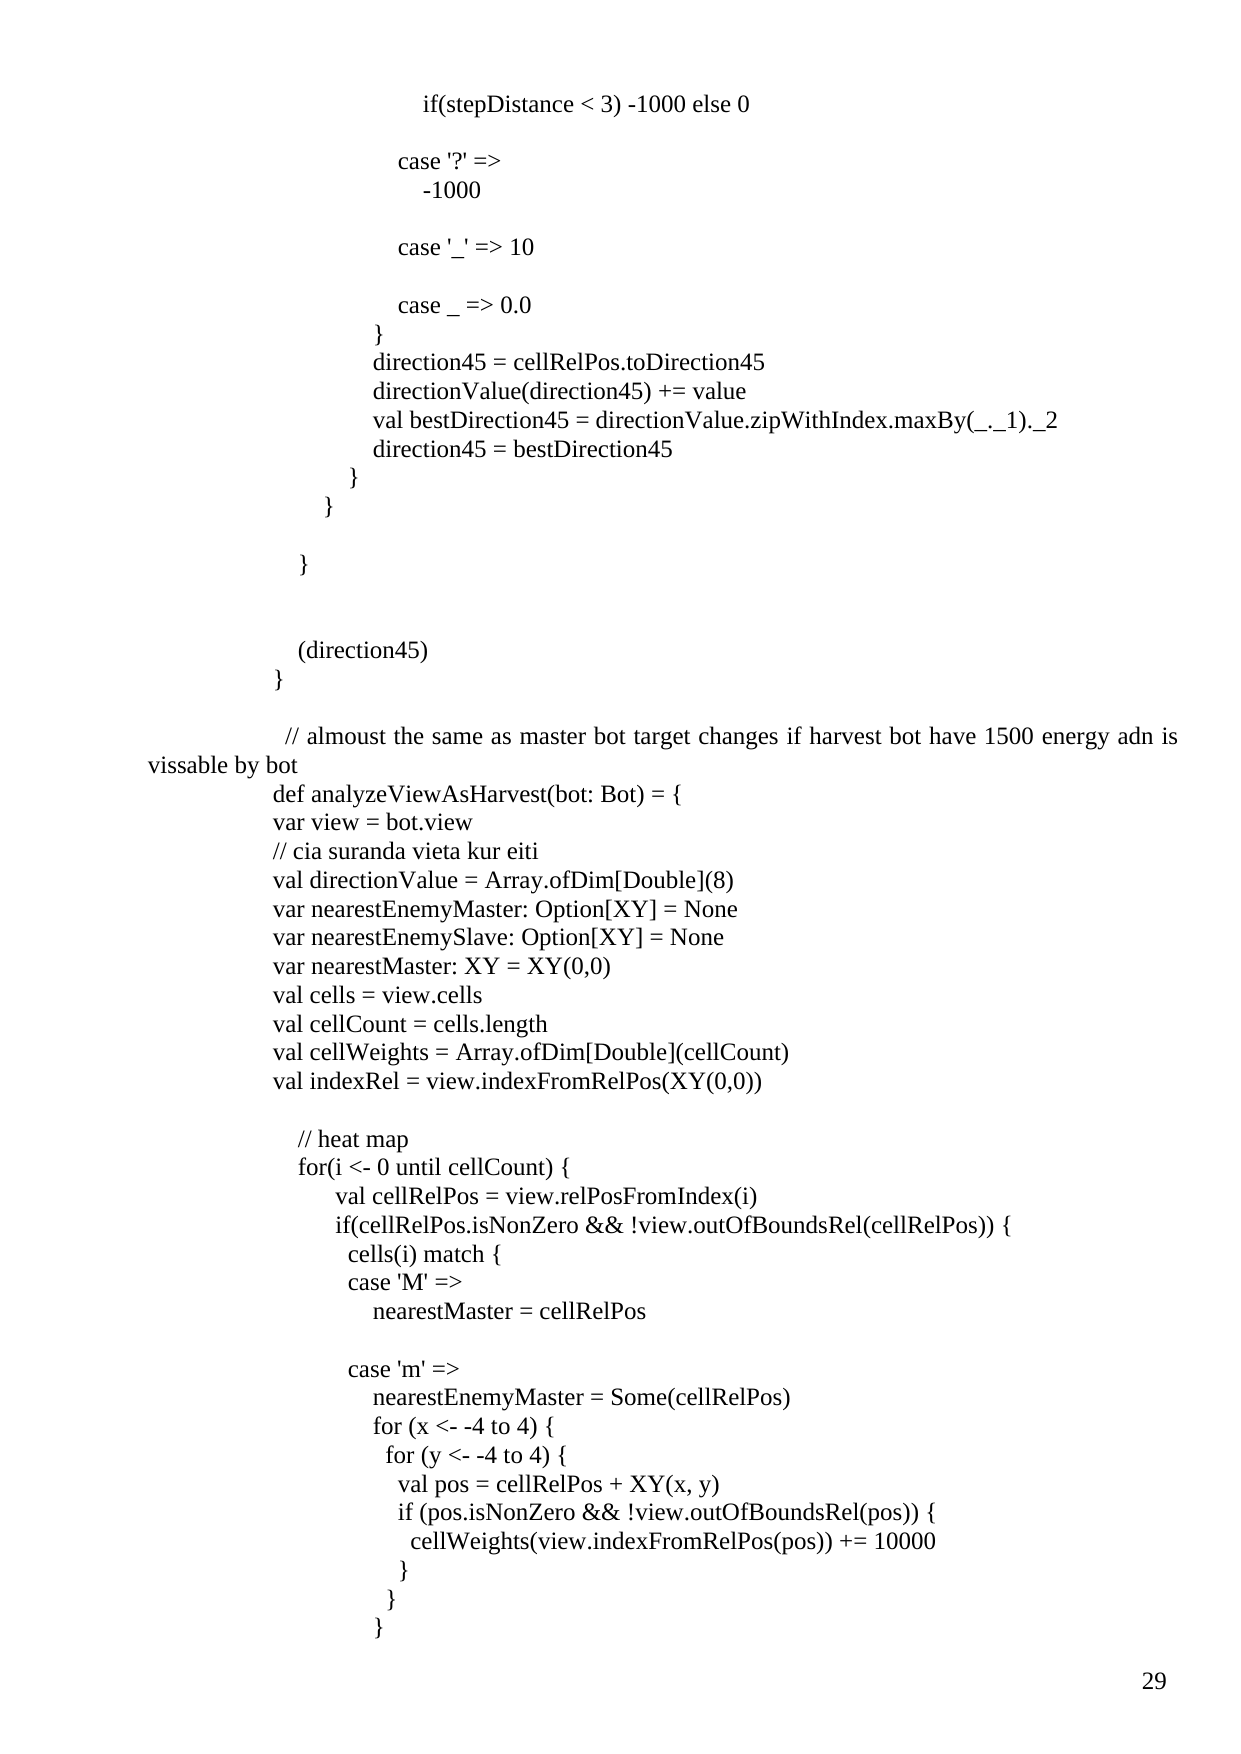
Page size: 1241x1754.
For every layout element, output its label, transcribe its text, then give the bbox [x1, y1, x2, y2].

text } [148, 319, 1181, 347]
text var nearestEnemySlave: Option[XY] = None [148, 922, 1181, 951]
text cellWeights(view.indexFromRelPos(pos)) += 10000 [148, 1526, 1181, 1555]
text -1000 [148, 175, 1181, 204]
text val cellCount = cells.length [148, 1009, 1181, 1037]
text for(i <- 0 until cellCount) { [148, 1152, 1181, 1181]
text nearestMaster = cellRelPos [148, 1296, 1181, 1325]
text val bestDirection45 = directionValue.zipWithIndex.maxBy(_._1)._2 [148, 405, 1181, 434]
text direction45 = bestDirection45 [148, 434, 1181, 462]
text } [148, 1584, 1181, 1612]
text val directionValue = Array.ofDim[Double](8) [148, 865, 1181, 894]
text for (y <- -4 to 4) { [148, 1440, 1181, 1469]
text if (pos.isNonZero && !view.outOfBoundsRel(pos)) { [148, 1497, 1181, 1526]
text // heat map [148, 1124, 1181, 1152]
text var view = bot.view [148, 807, 1181, 836]
text if(cellRelPos.isNonZero && !view.outOfBoundsRel(cellRelPos)) { [148, 1210, 1181, 1239]
text var nearestEnemyMaster: Option[XY] = None [148, 894, 1181, 922]
text case '_' => 10 [148, 232, 1181, 261]
text } [148, 549, 1181, 577]
text case _ => 0.0 [148, 290, 1181, 319]
text } [148, 491, 1181, 520]
text } [148, 664, 1181, 692]
text val pos = cellRelPos + XY(x, y) [148, 1469, 1181, 1497]
text val cellWeights = Array.ofDim[Double](cellCount) [148, 1037, 1181, 1066]
text } [148, 462, 1181, 491]
text val cells = view.cells [148, 980, 1181, 1009]
text case 'm' => [148, 1354, 1181, 1382]
text nearestEnemyMaster = Some(cellRelPos) [148, 1382, 1181, 1411]
text // cia suranda vieta kur eiti [148, 836, 1181, 865]
text var nearestMaster: XY = XY(0,0) [148, 951, 1181, 980]
text (direction45) [148, 635, 1181, 664]
text def analyzeViewAsHarvest(bot: Bot) = { [148, 779, 1181, 807]
text if(stepDistance < 3) -1000 else 0 [148, 89, 1181, 117]
text val indexRel = view.indexFromRelPos(XY(0,0)) [148, 1066, 1181, 1095]
text direction45 = cellRelPos.toDirection45 [148, 347, 1181, 376]
text case 'M' => [148, 1267, 1181, 1296]
text for (x <- -4 to 4) { [148, 1411, 1181, 1440]
text case '?' => [148, 146, 1181, 175]
text val cellRelPos = view.relPosFromIndex(i) [148, 1181, 1181, 1210]
text } [148, 1555, 1181, 1584]
text } [148, 1612, 1181, 1641]
text // almoust the same as master bot target changes if harvest bot have 1500 energy adn is vissable by bot [148, 721, 1181, 779]
text cells(i) match { [148, 1239, 1181, 1267]
text directionValue(direction45) += value [148, 376, 1181, 405]
